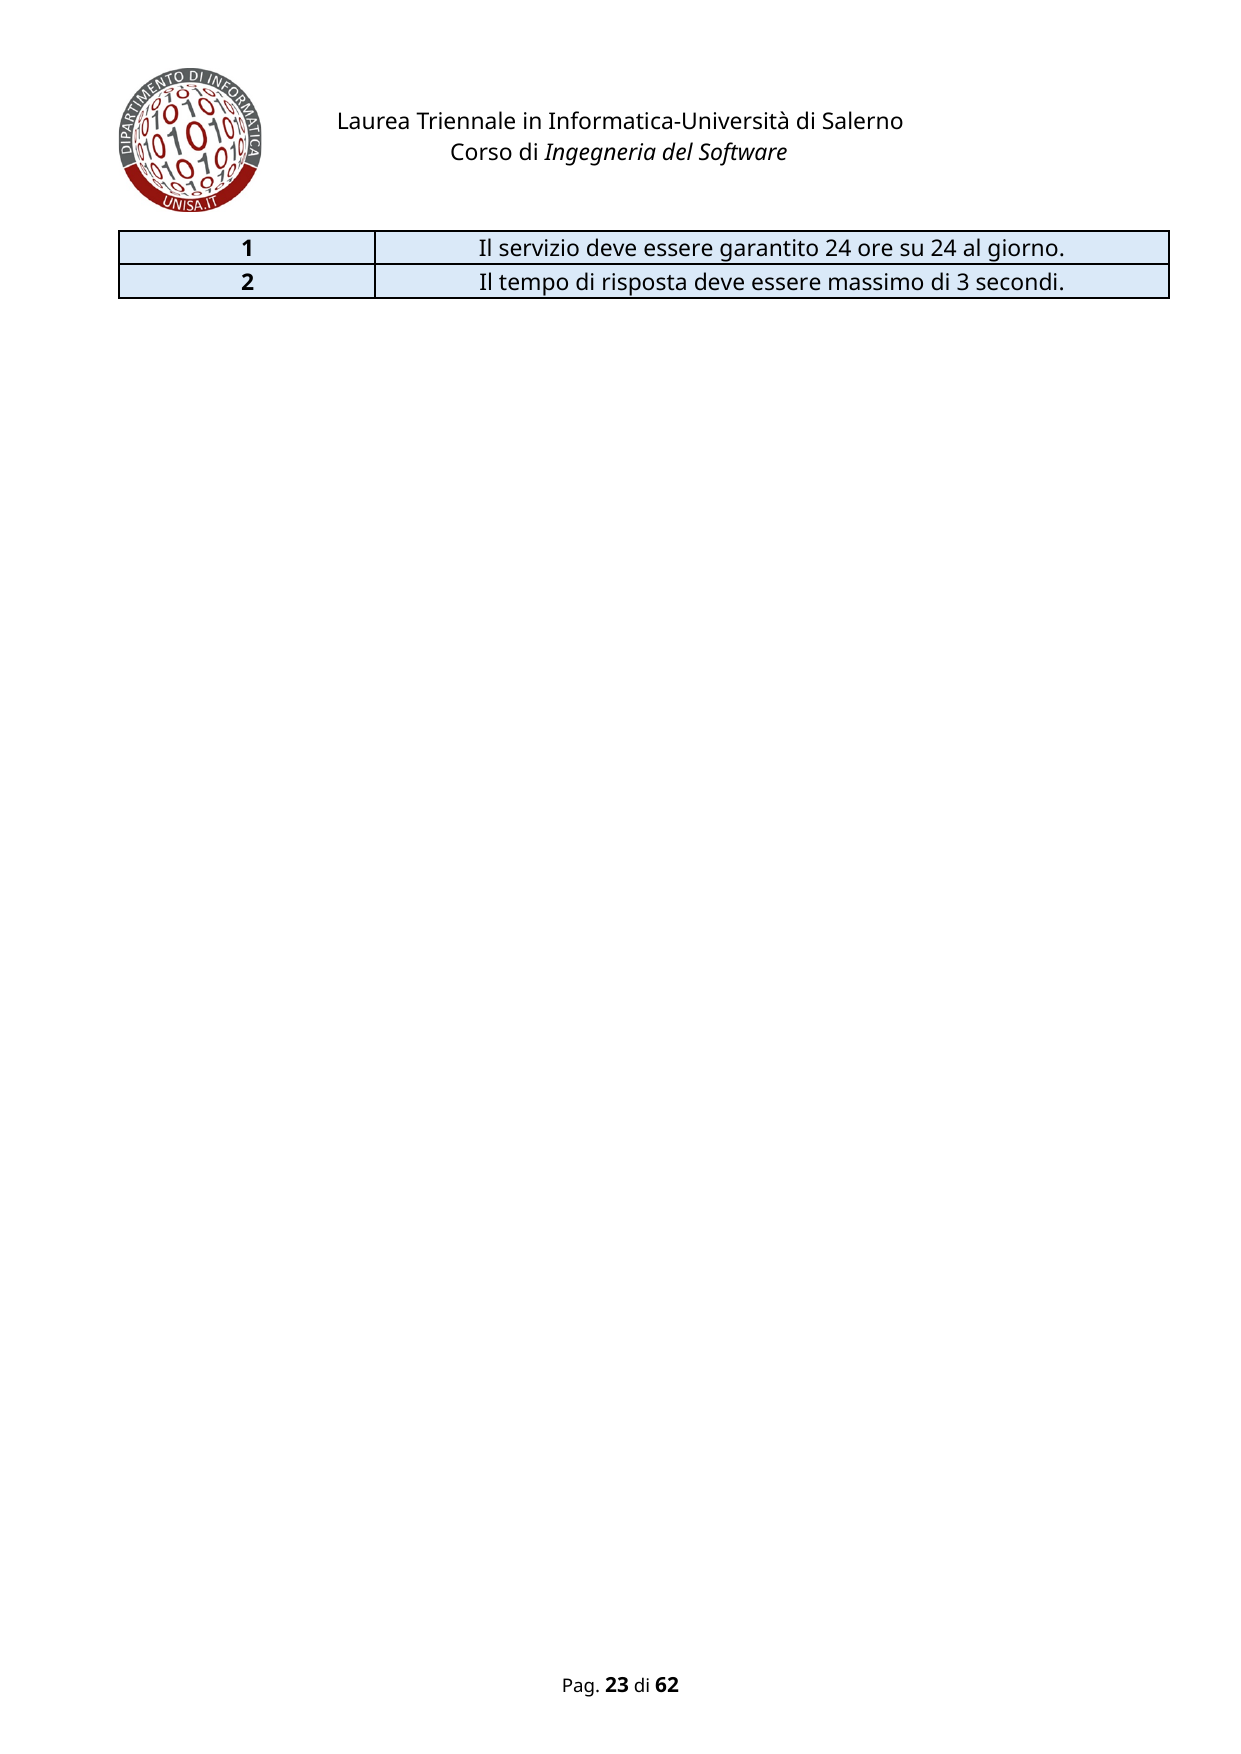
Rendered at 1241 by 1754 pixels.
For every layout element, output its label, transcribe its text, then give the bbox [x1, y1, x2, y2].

table_cell Il servizio deve essere garantito 24 ore su 24 al giorno. [376, 232, 1168, 263]
picture [118, 68, 262, 212]
table_cell 1 [120, 232, 374, 263]
table_cell Il tempo di risposta deve essere massimo di 3 secondi. [376, 265, 1168, 297]
table_cell 2 [120, 265, 374, 297]
